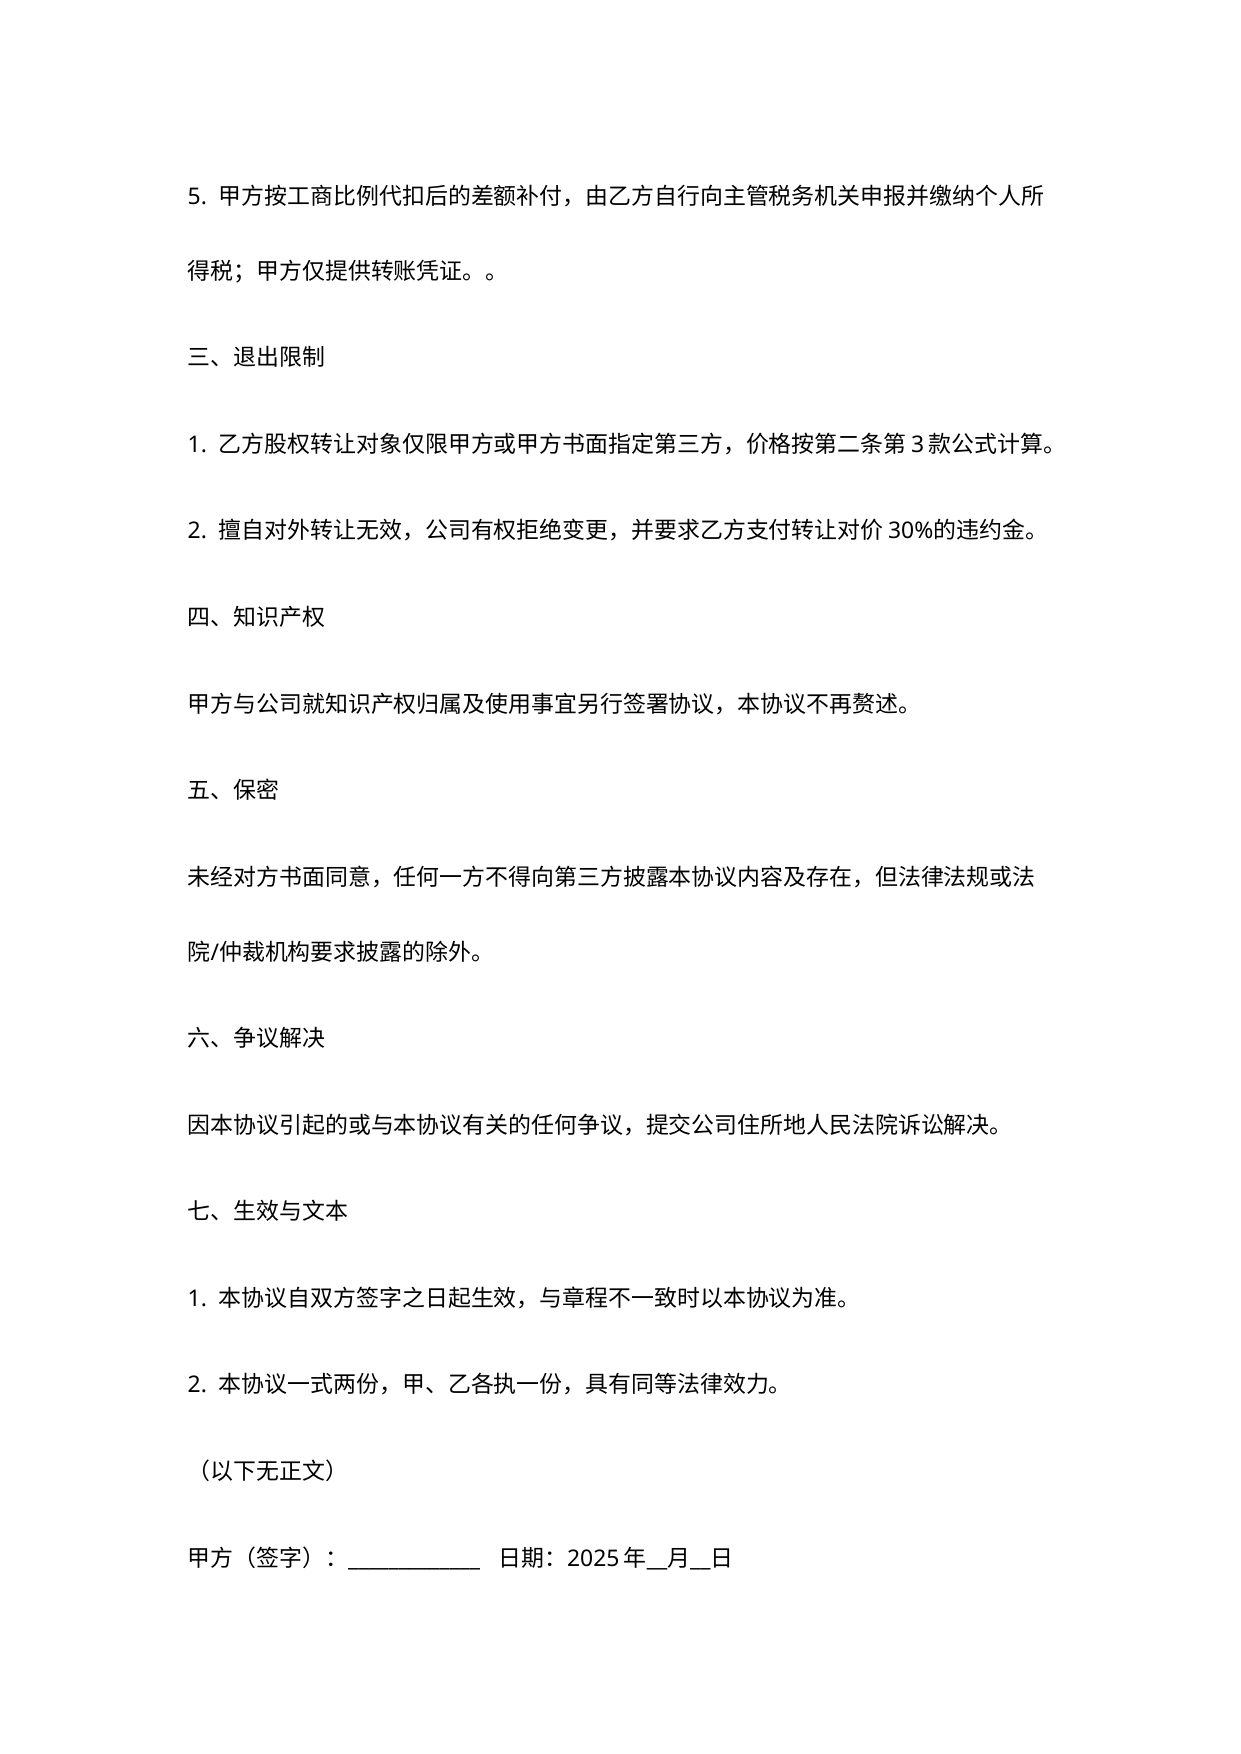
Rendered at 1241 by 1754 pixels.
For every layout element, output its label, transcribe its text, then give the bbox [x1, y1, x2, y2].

text 七、生效与文本 [187, 1177, 1053, 1242]
text 因本协议引起的或与本协议有关的任何争议，提交公司住所地人民法院诉讼解决。 [187, 1091, 1053, 1156]
text 5. 甲方按工商比例代扣后的差额补付，由乙方自行向主管税务机关申报并缴纳个人所得税；甲方仅提供转账凭证。。 [187, 162, 1053, 302]
text 2. 擅自对外转让无效，公司有权拒绝变更，并要求乙方支付转让对价30%的违约金。 [187, 496, 1053, 561]
text 1. 本协议自双方签字之日起生效，与章程不一致时以本协议为准。 [187, 1264, 1053, 1329]
text 1. 乙方股权转让对象仅限甲方或甲方书面指定第三方，价格按第二条第3款公式计算。 [187, 410, 1053, 475]
text 三、退出限制 [187, 323, 1053, 388]
text 甲方（签字）：_____________ 日期：2025年__月__日 [187, 1524, 1053, 1589]
text 六、争议解决 [187, 1004, 1053, 1069]
text 五、保密 [187, 756, 1053, 821]
text （以下无正文） [187, 1437, 1053, 1502]
text 2. 本协议一式两份，甲、乙各执一份，具有同等法律效力。 [187, 1351, 1053, 1416]
text 四、知识产权 [187, 583, 1053, 648]
text 未经对方书面同意，任何一方不得向第三方披露本协议内容及存在，但法律法规或法院/仲裁机构要求披露的除外。 [187, 843, 1053, 982]
text 甲方与公司就知识产权归属及使用事宜另行签署协议，本协议不再赘述。 [187, 670, 1053, 735]
